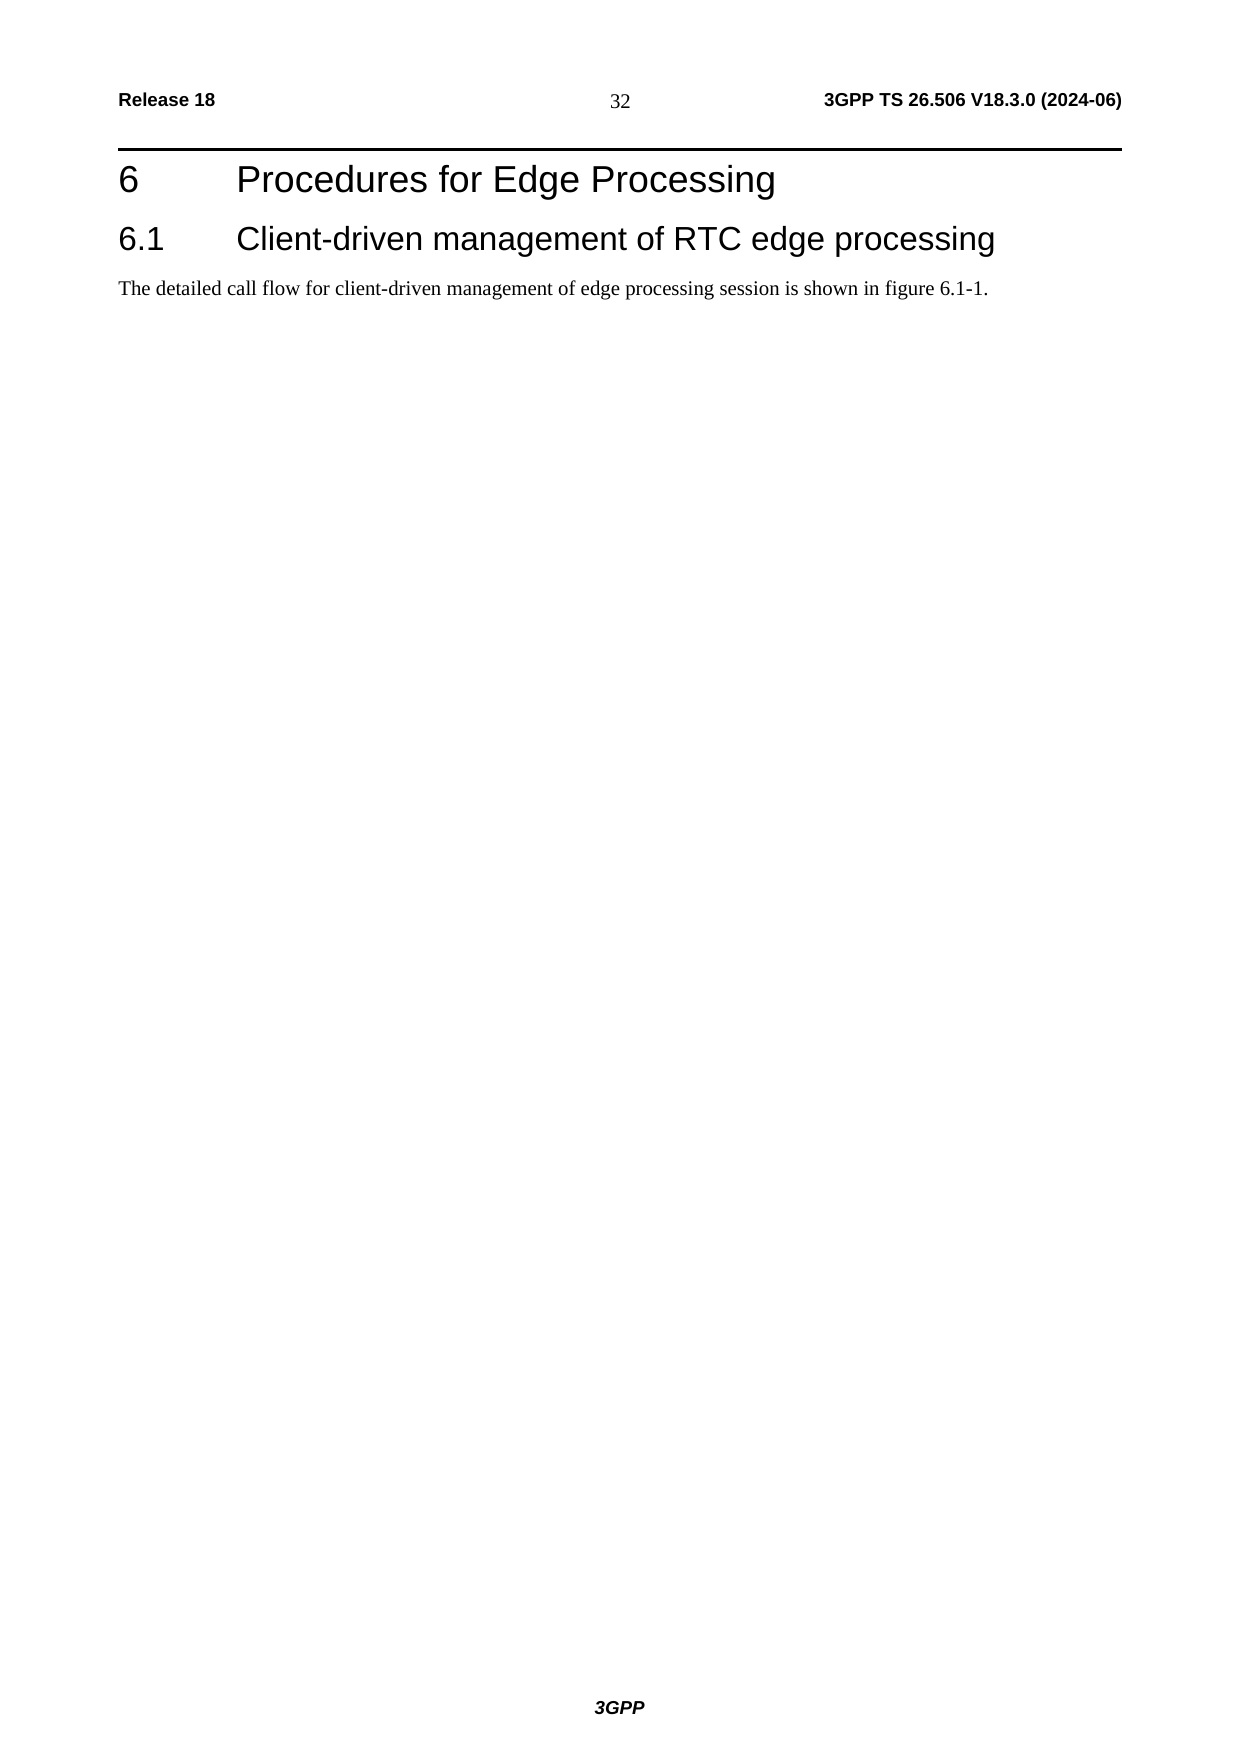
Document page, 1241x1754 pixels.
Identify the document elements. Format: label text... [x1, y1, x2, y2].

text The detailed call flow for client-driven management of edge processing session is shown in figure 6.1-1. [118, 276, 1122, 300]
subtitle 6 Procedures for Edge Processing [118, 151, 1122, 200]
subtitle 6.1 Client-driven management of RTC edge processing [118, 219, 1122, 257]
